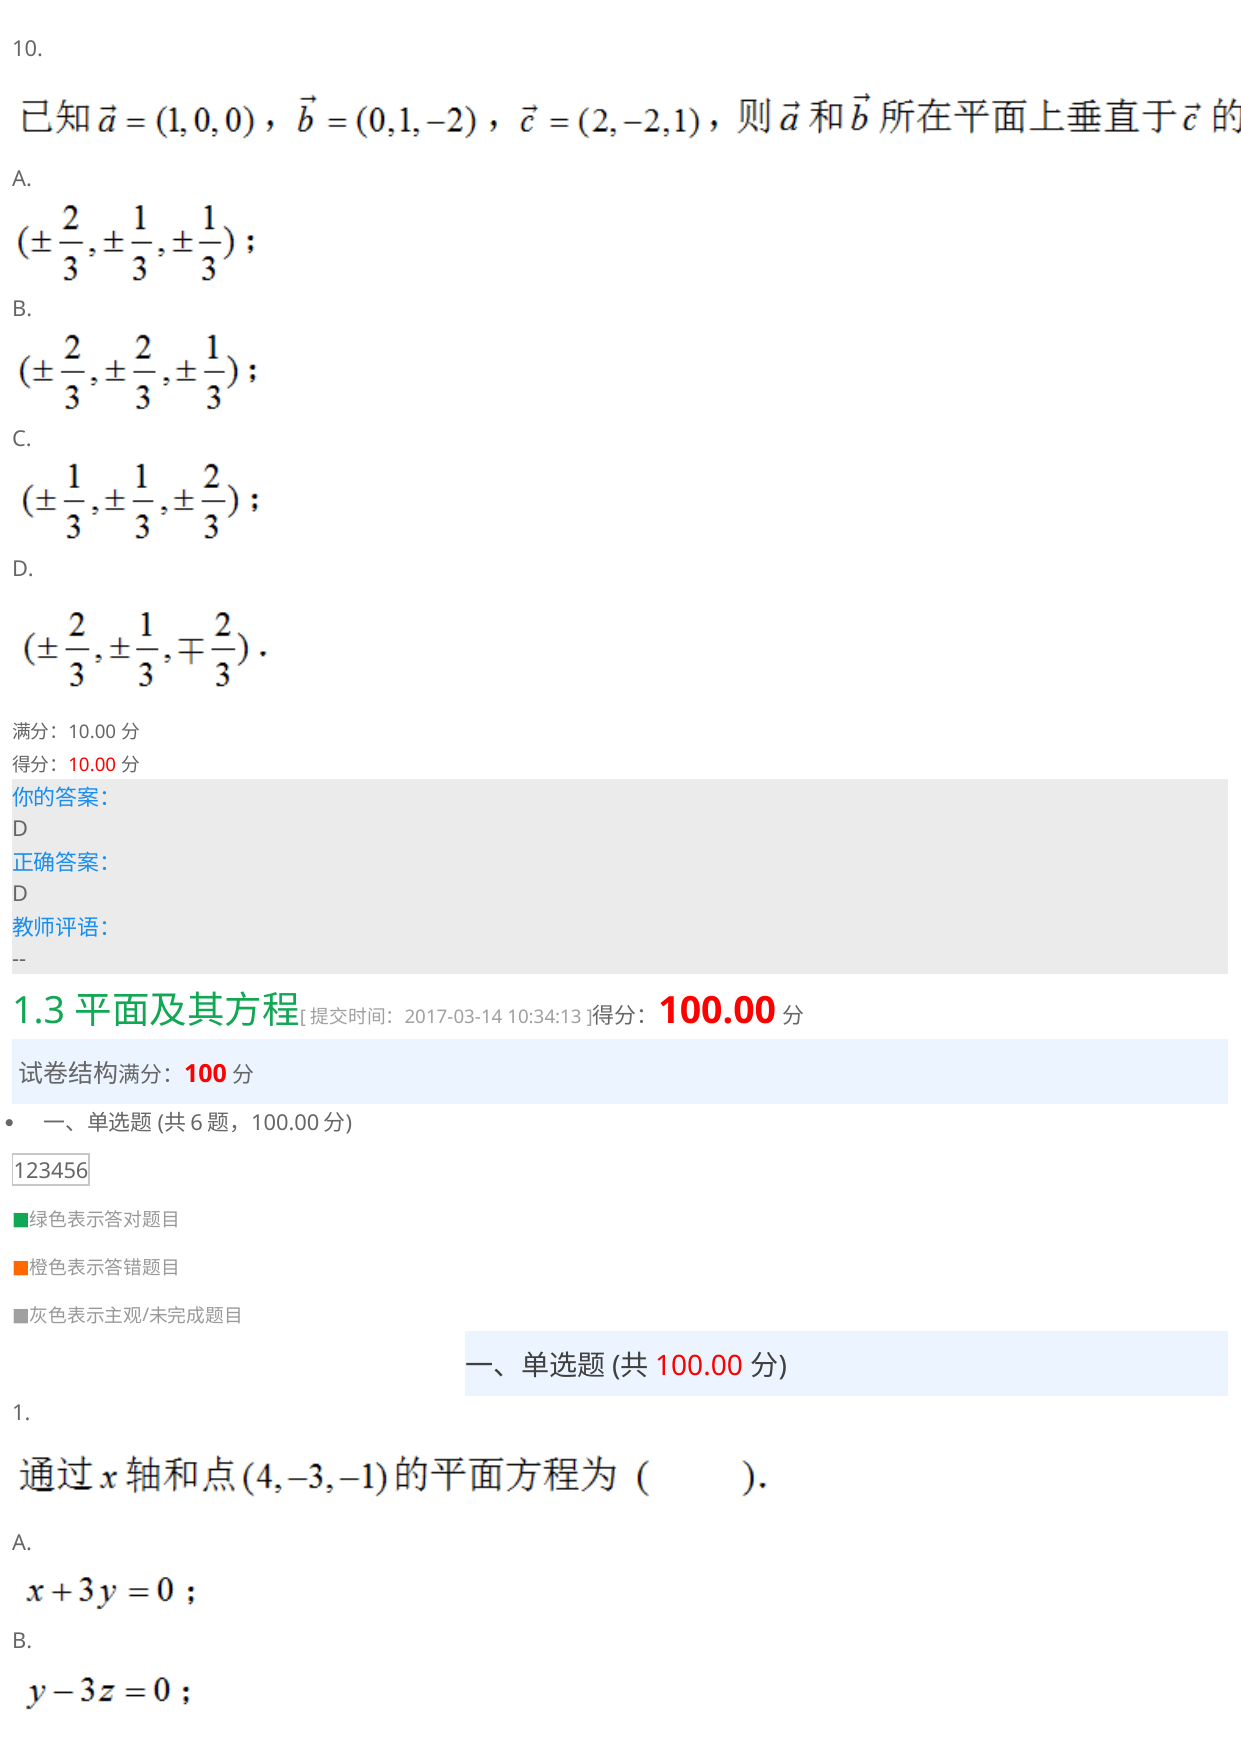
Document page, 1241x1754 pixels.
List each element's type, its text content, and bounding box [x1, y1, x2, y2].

text B. [12, 292, 1228, 324]
list 一、单选题 (共6题，100.00分) [6, 1104, 1228, 1137]
picture [11, 1565, 212, 1617]
text A. [12, 1526, 1228, 1558]
text D [12, 812, 1228, 844]
text D. [12, 552, 1228, 584]
text -- [12, 942, 1228, 974]
text 教师评语： [12, 909, 1228, 942]
picture [11, 197, 270, 290]
picture [11, 329, 268, 417]
picture [11, 600, 295, 699]
text 试卷结构满分：100 分 [12, 1039, 1228, 1104]
text 10. [12, 32, 1228, 64]
text C. [12, 422, 1228, 454]
picture [11, 458, 271, 548]
picture [11, 76, 1241, 151]
text 你的答案： [12, 779, 1228, 812]
text B. [12, 1623, 1228, 1656]
text 1. [12, 1396, 1228, 1428]
text 满分：10.00 分 [12, 714, 1228, 747]
text D [12, 877, 1228, 909]
picture [11, 1659, 207, 1717]
text 一、单选题 (共 100.00 分) [465, 1331, 1228, 1396]
text 得分：10.00 分 [12, 747, 1228, 779]
text 正确答案： [12, 844, 1228, 877]
text ■灰色表示主观/未完成题目 [12, 1298, 1228, 1331]
text 123456 [12, 1137, 1228, 1202]
text ■橙色表示答错题目 [12, 1250, 1228, 1283]
text 1.3 平面及其方程[ 提交时间：2017-03-14 10:34:13 ]得分：100.00 分 [12, 974, 1228, 1039]
text ■绿色表示答对题目 [12, 1202, 1228, 1234]
text A. [12, 162, 1228, 194]
picture [11, 1440, 782, 1514]
